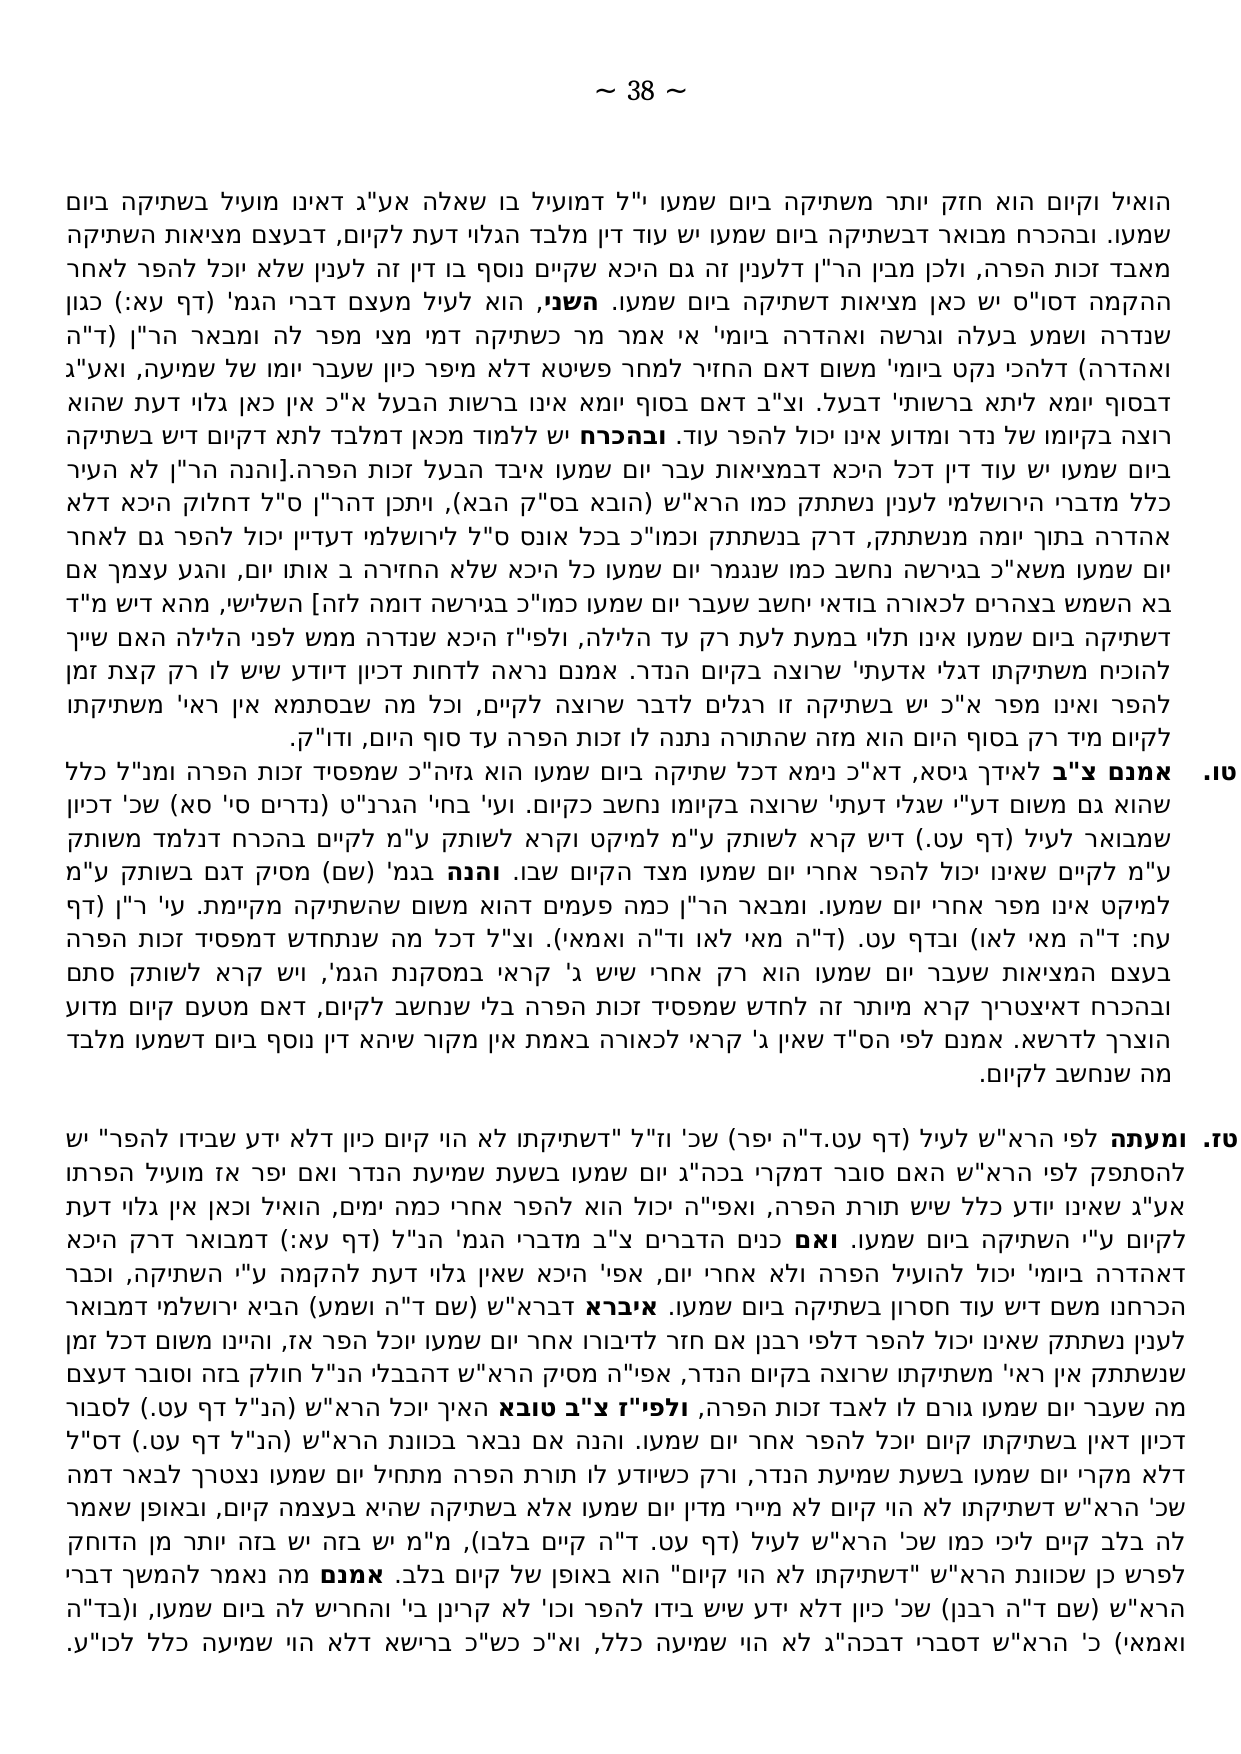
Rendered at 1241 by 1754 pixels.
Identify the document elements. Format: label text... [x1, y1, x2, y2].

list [65, 1124, 1202, 1657]
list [65, 187, 1202, 753]
list אמנם צ"ב לאידך גיסא, דא"כ נימא דכל שתיקה ביום שמעו הוא גזיה"כ שמפסיד זכות הפרה ומנ"ל כלל שהוא גם משום דע"י שגלי דעתי' שרוצה בקיומו נחשב כקיום. ועי' בחי' הגרנ"ט (נדרים סי' סא) שכ' דכיון שמבואר לעיל (דף עט.) דיש קרא לשותק ע"מ למיקט וקרא לשותק ע"מ לקיים בהכרח דנלמד משותק ע"מ לקיים שאינו יכול להפר אחרי יום שמעו מצד הקיום שבו. והנה בגמ' (שם) מסיק דגם בשותק ע"מ למיקט אינו מפר אחרי יום שמעו. ומבאר הר"ן כמה פעמים דהוא משום שהשתיקה מקיימת. עי' ר"ן (דף עח: ד"ה מאי לאו) ובדף עט. (ד"ה מאי לאו וד"ה ואמאי). וצ"ל דכל מה שנתחדש דמפסיד זכות הפרה בעצם המציאות שעבר יום שמעו הוא רק אחרי שיש ג' קראי במסקנת הגמ', ויש קרא לשותק סתם ובהכרח דאיצטריך קרא מיותר זה לחדש שמפסיד זכות הפרה בלי שנחשב לקיום, דאם מטעם קיום מדוע הוצרך לדרשא. אמנם לפי הס"ד שאין ג' קראי לכאורה באמת אין מקור שיהא דין נוסף ביום דשמעו מלבד מה שנחשב לקיום. [65, 757, 1202, 1088]
